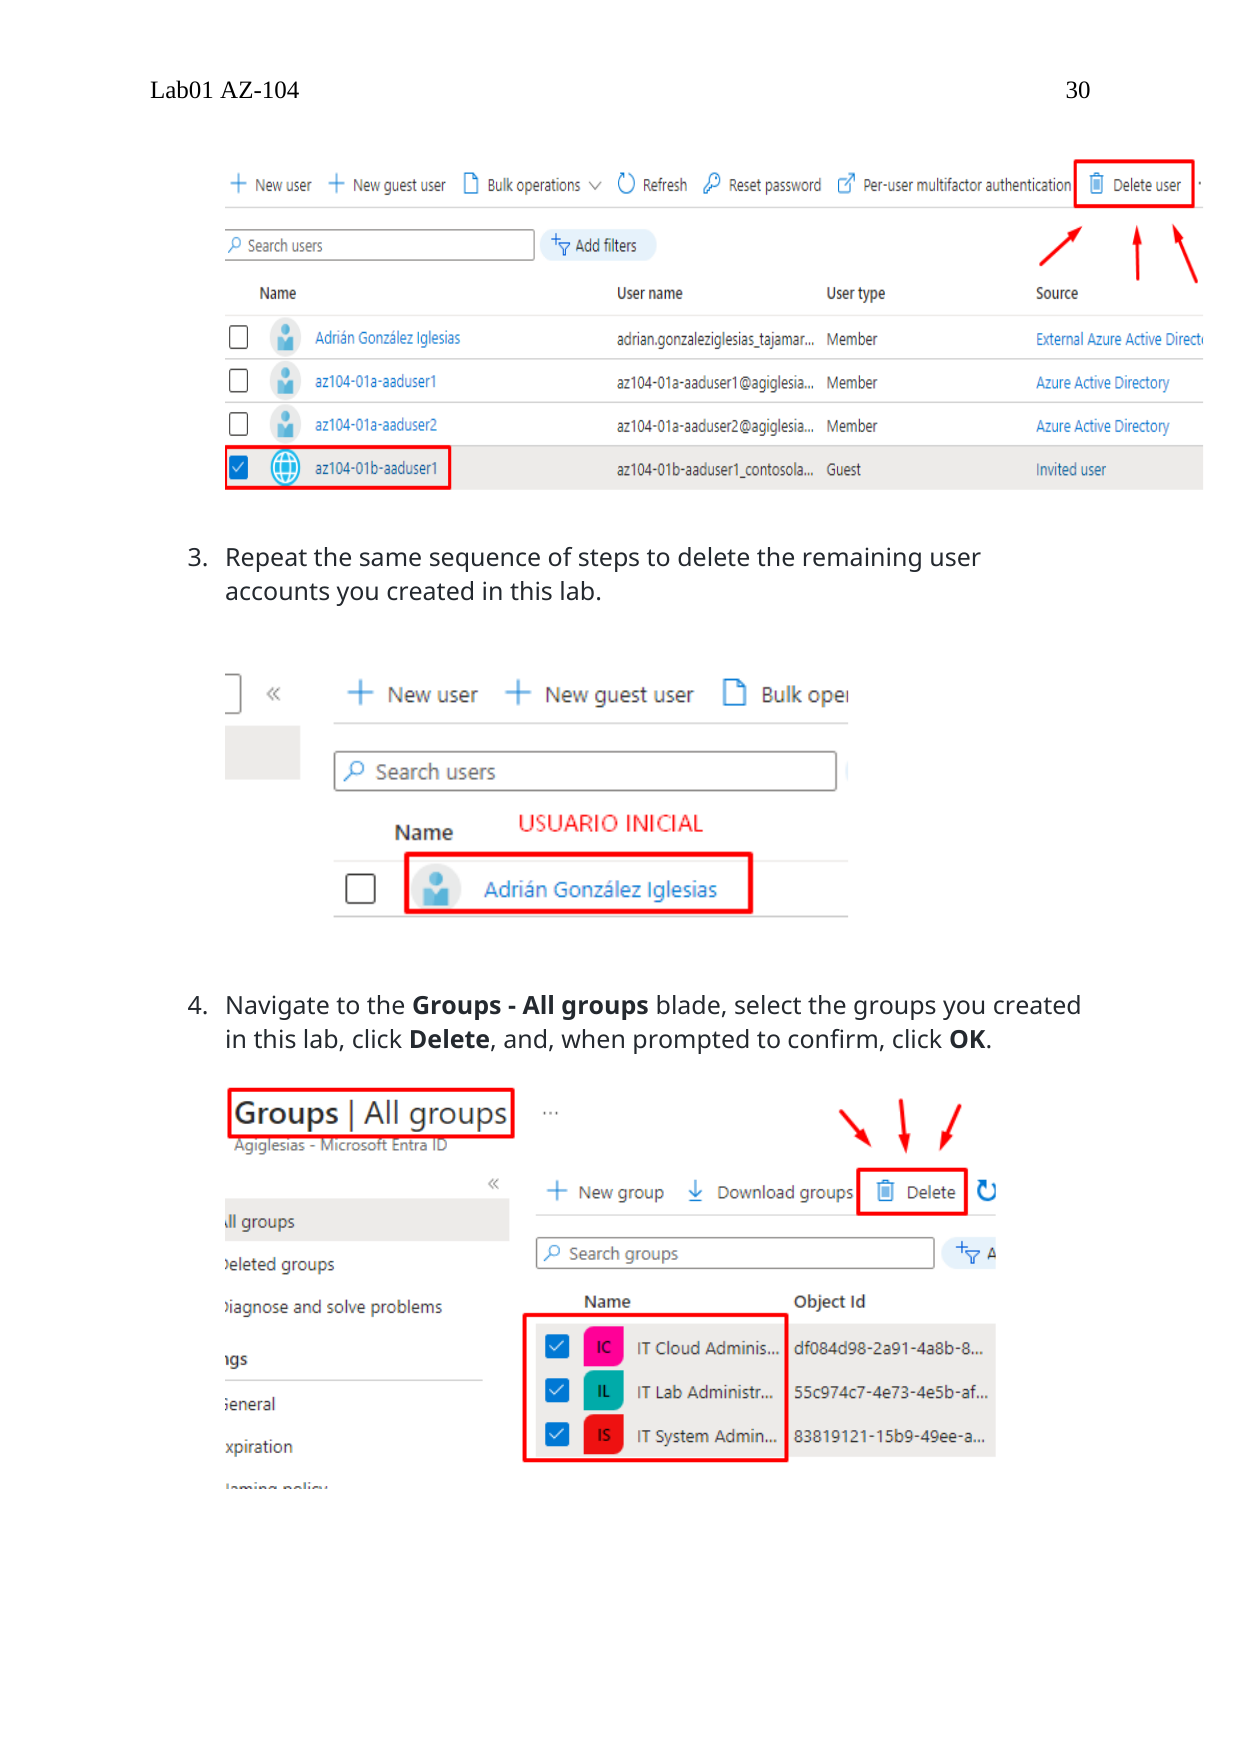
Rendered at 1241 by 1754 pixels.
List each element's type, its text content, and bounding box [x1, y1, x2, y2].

list Repeat the same sequence of steps to delete the remaining user accounts you created in this lab. [187, 540, 1090, 608]
picture [225, 632, 849, 963]
picture [225, 150, 1204, 515]
list Navigate to the Groups - All groups blade, select the groups you created in this lab, click Delete, and, when prompted to confirm, click OK. [187, 988, 1090, 1056]
picture [225, 1081, 996, 1489]
